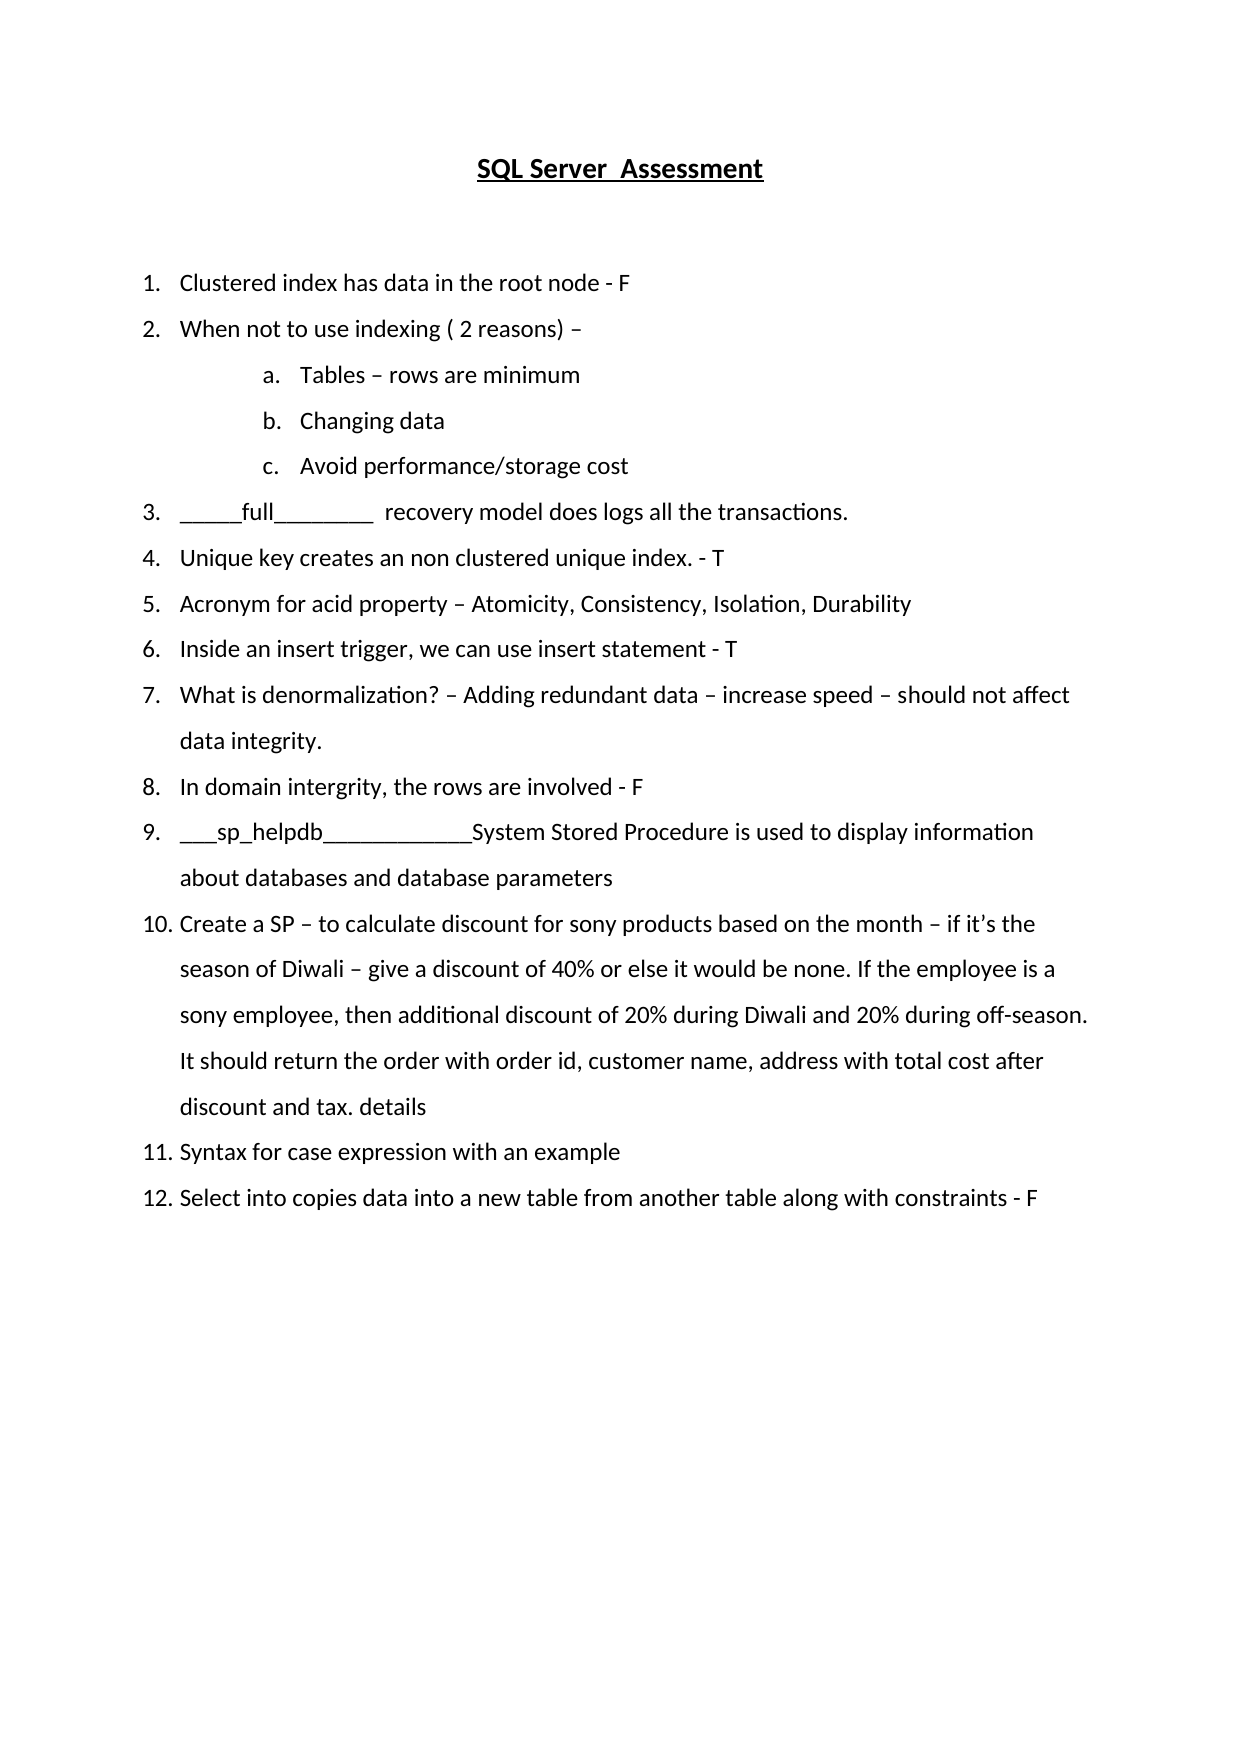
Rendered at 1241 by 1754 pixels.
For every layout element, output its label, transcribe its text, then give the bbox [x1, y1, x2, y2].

list Changing data [262, 405, 1090, 435]
list Create a SP – to calculate discount for sony products based on the month – if it’s the season of Diwali – give a discount of 40% or else it would be none. If the employee is a sony employee, then additional discount of 20% during Diwali and 20% during off-season. It should return the order with order id, customer name, address with total cost after discount and tax. details [142, 908, 1090, 1121]
list In domain intergrity, the rows are involved - F [142, 771, 1090, 801]
list Avoid performance/storage cost [262, 451, 1090, 481]
list What is denormalization? – Adding redundant data – increase speed – should not affect data integrity. [142, 679, 1090, 755]
list Clustered index has data in the root node - F [142, 268, 1090, 298]
text SQL Server Assessment [150, 150, 1090, 186]
list ___sp_helpdb____________System Stored Procedure is used to display information about databases and database parameters [142, 816, 1090, 893]
list Inside an insert trigger, we can use insert statement - T [142, 633, 1090, 664]
list Syntax for case expression with an example [142, 1136, 1090, 1167]
list Select into copies data into a new table from another table along with constraints - F [142, 1182, 1090, 1213]
list Tables – rows are minimum [262, 359, 1090, 389]
list _____full________ recovery model does logs all the transactions. [142, 496, 1090, 527]
list Acronym for acid property – Atomicity, Consistency, Isolation, Durability [142, 588, 1090, 618]
list Unique key creates an non clustered unique index. - T [142, 542, 1090, 572]
list When not to use indexing ( 2 reasons) – [142, 313, 1090, 344]
